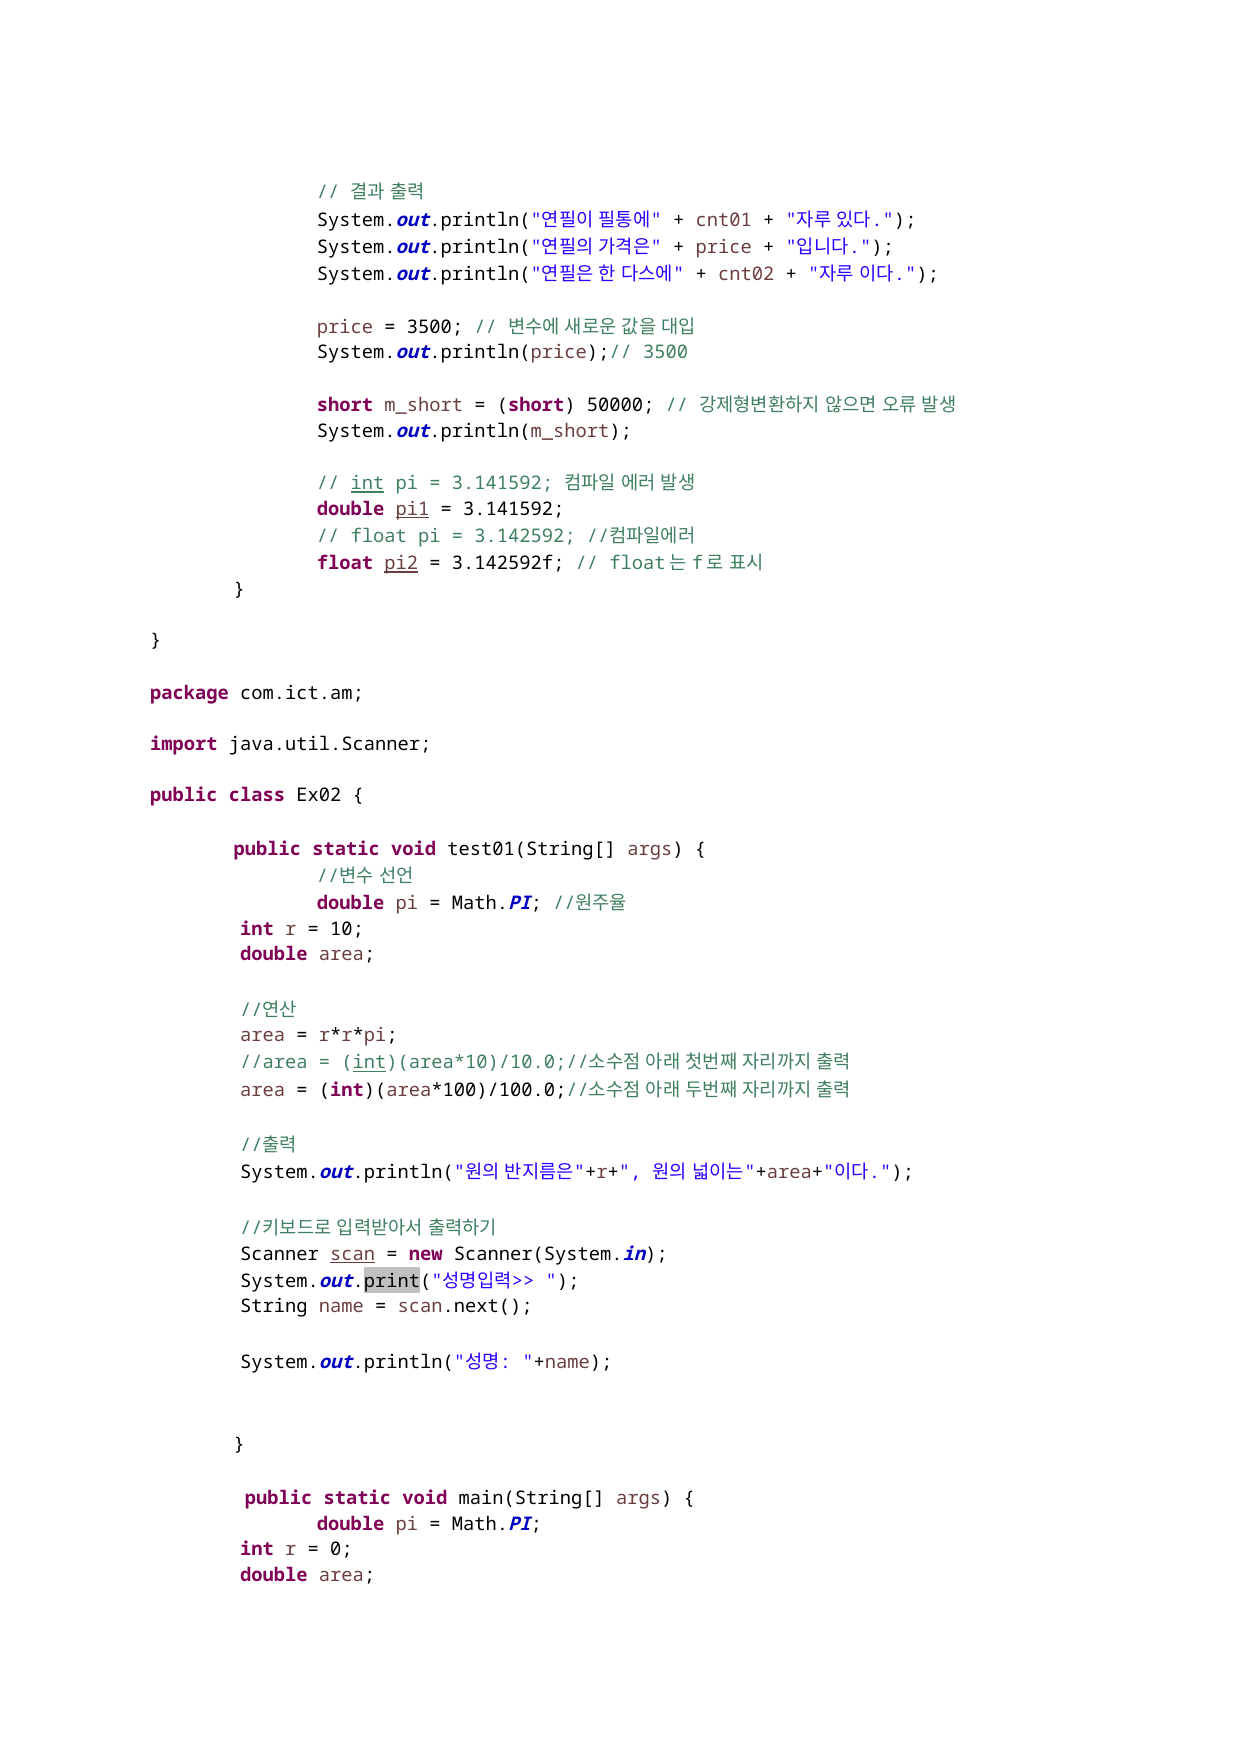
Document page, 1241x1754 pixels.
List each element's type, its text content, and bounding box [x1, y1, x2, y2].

text import java.util.Scanner; [150, 730, 1090, 756]
text Scanner scan = new Scanner(System.in); [150, 1240, 1090, 1266]
text String name = scan.next(); [150, 1293, 1090, 1318]
text public class Ex02 { [150, 781, 1090, 807]
text short m_short = (short) 50000; // 강제형변환하지 않으면 오류 발생 [150, 390, 1090, 417]
text } [150, 626, 1090, 652]
text System.out.println("연필은 한 다스에" + cnt02 + "자루 이다."); [150, 259, 1090, 286]
text public static void main(String[] args) { [150, 1485, 1090, 1510]
text } [150, 575, 1090, 601]
text //area = (int)(area*10)/10.0;//소수점 아래 첫번째 자리까지 출력 [150, 1047, 1090, 1074]
text } [150, 1431, 1090, 1456]
text //출력 [150, 1130, 1090, 1157]
text //변수 선언 [150, 861, 1090, 888]
text double pi = Math.PI; //원주율 [150, 888, 1090, 915]
text System.out.println("원의 반지름은"+r+", 원의 넓이는"+area+"이다."); [150, 1157, 1090, 1184]
text // float pi = 3.142592; //컴파일에러 [150, 521, 1090, 548]
text System.out.println("연필이 필통에" + cnt01 + "자루 있다."); [150, 204, 1090, 232]
text System.out.println(m_short); [150, 417, 1090, 442]
text float pi2 = 3.142592f; // float는 f로 표시 [150, 548, 1090, 575]
text public static void test01(String[] args) { [150, 835, 1090, 861]
text // 결과 출력 [150, 177, 1090, 204]
text double pi1 = 3.141592; [150, 495, 1090, 521]
text double area; [150, 1561, 1090, 1587]
text area = r*r*pi; [150, 1022, 1090, 1047]
text System.out.println("연필의 가격은" + price + "입니다."); [150, 232, 1090, 259]
text //연산 [150, 994, 1090, 1022]
text price = 3500; // 변수에 새로운 값을 대입 [150, 311, 1090, 339]
text System.out.println("성명: "+name); [150, 1347, 1090, 1374]
text //키보드로 입력받아서 출력하기 [150, 1213, 1090, 1240]
text System.out.print("성명입력>> "); [150, 1266, 1090, 1293]
text area = (int)(area*100)/100.0;//소수점 아래 두번째 자리까지 출력 [150, 1074, 1090, 1102]
text int r = 10; [150, 915, 1090, 941]
text double pi = Math.PI; [150, 1510, 1090, 1536]
text int r = 0; [150, 1536, 1090, 1561]
text double area; [150, 941, 1090, 966]
text // int pi = 3.141592; 컴파일 에러 발생 [150, 468, 1090, 495]
text package com.ict.am; [150, 679, 1090, 704]
text System.out.println(price);// 3500 [150, 339, 1090, 364]
